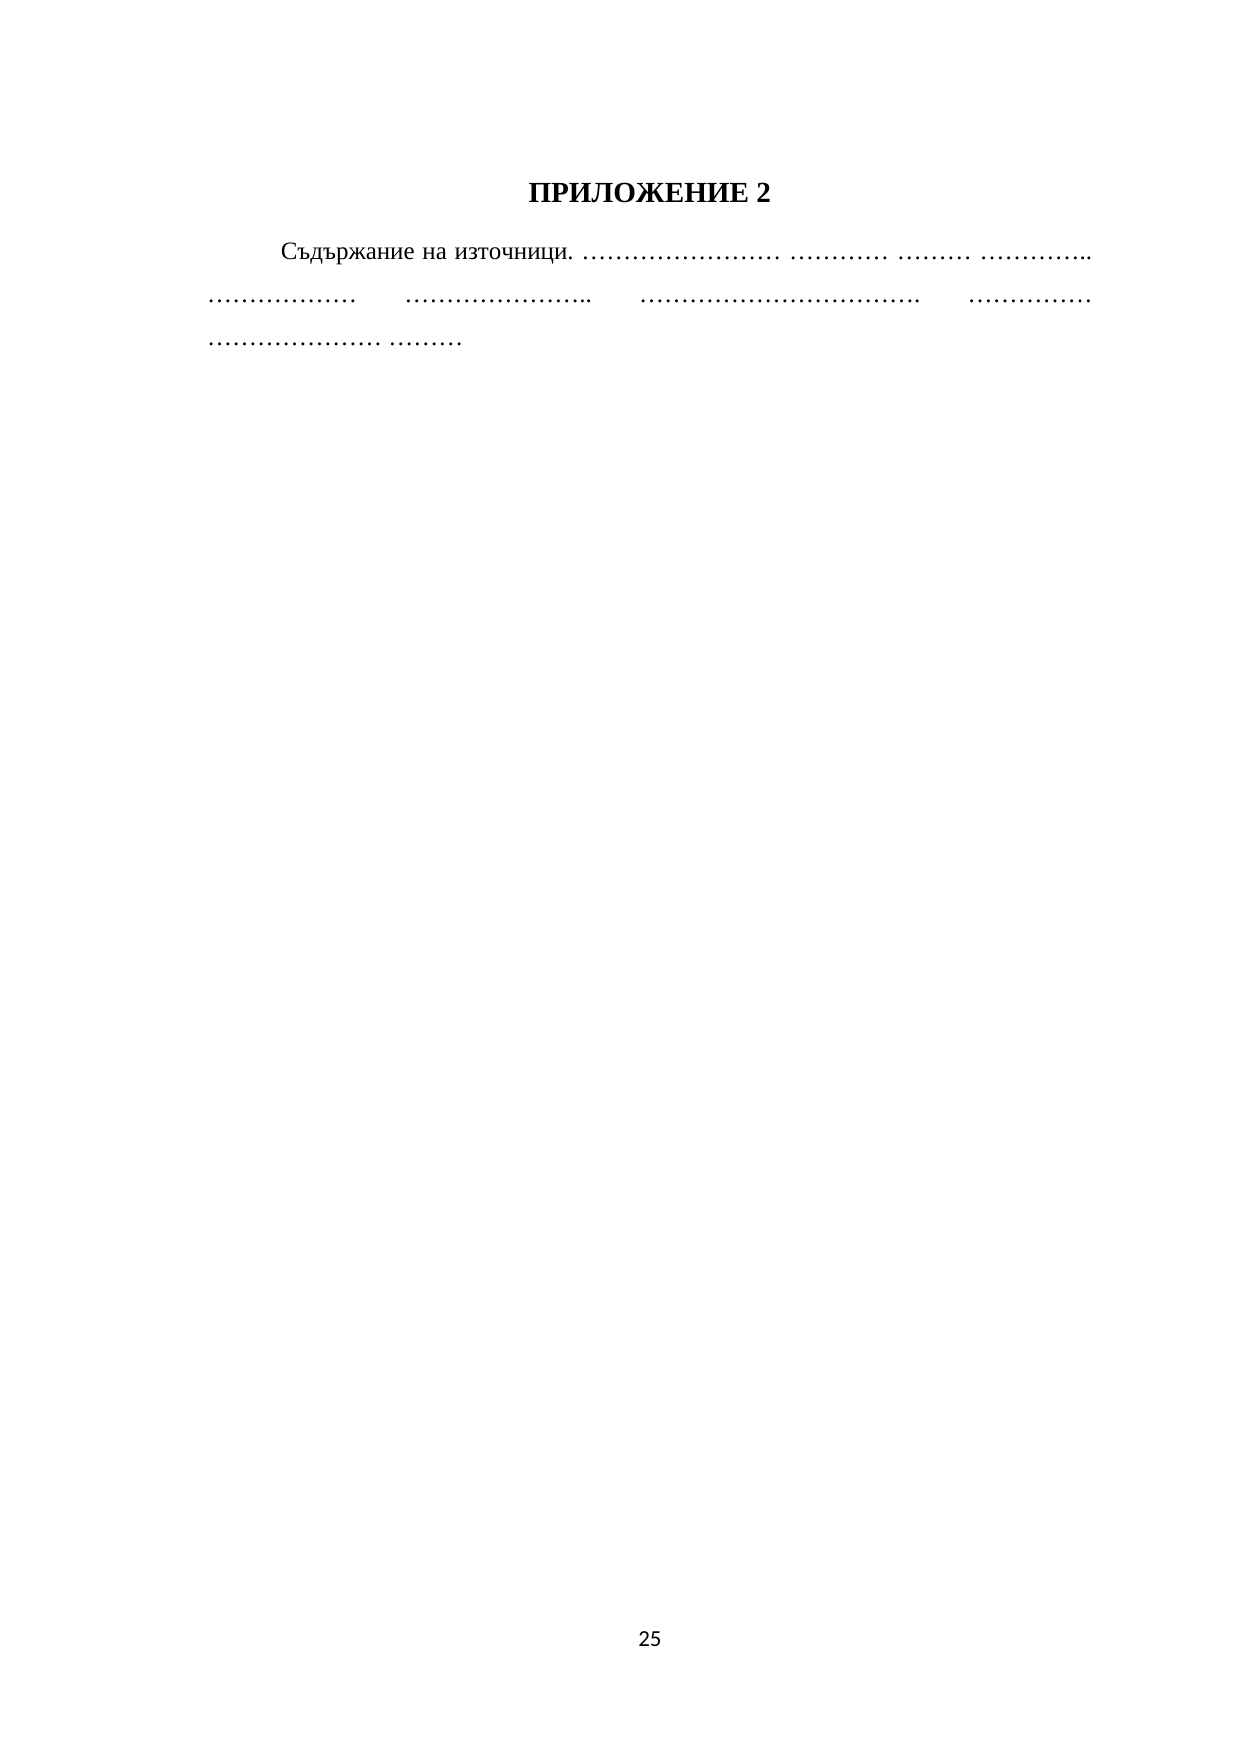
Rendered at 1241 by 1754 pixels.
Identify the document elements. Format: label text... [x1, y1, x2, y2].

text Съдържание на източници. …………………… ………… ……… ………….. ……………… ………………….. ……………………………. …………… ………………… ……… [207, 236, 1092, 351]
subtitle Приложение 2 [207, 175, 1092, 208]
